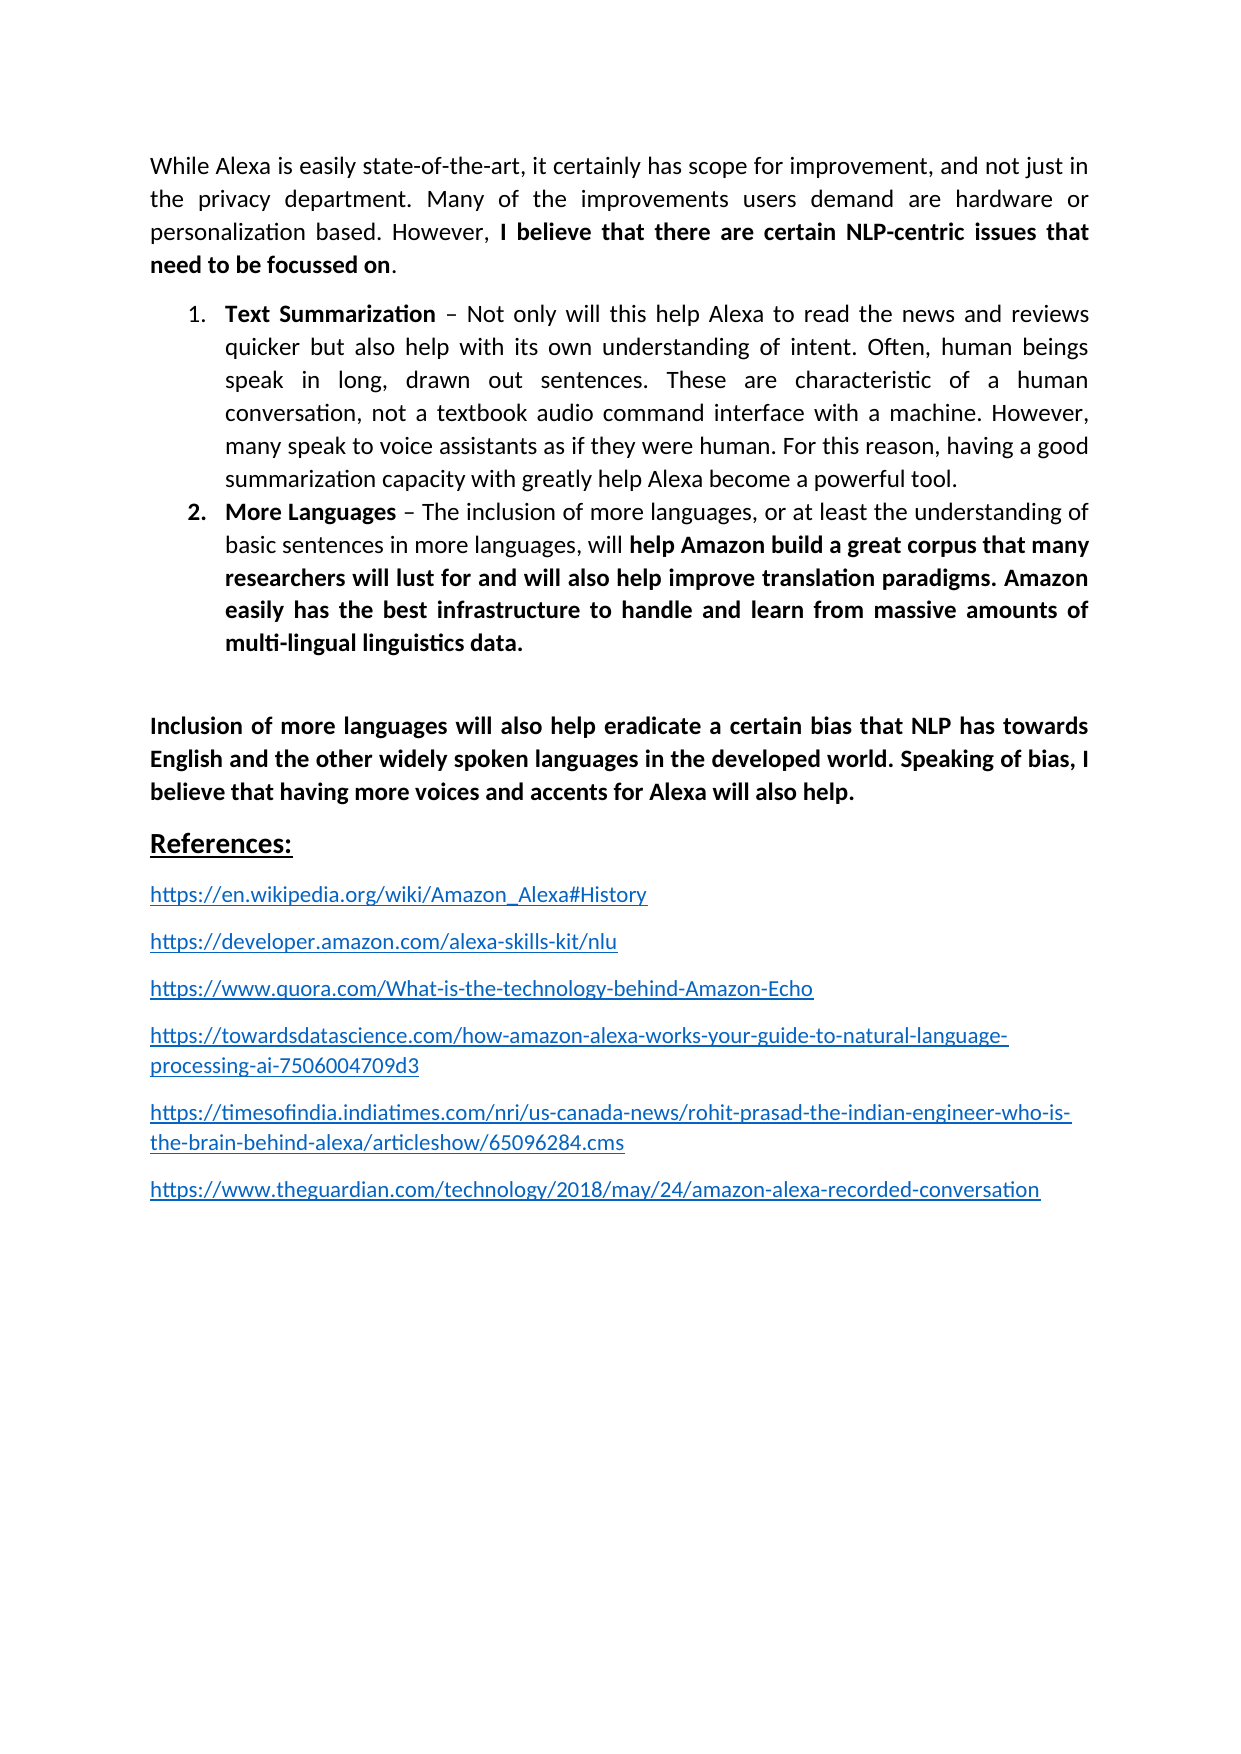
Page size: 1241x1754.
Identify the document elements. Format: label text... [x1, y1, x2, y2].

text https://www.theguardian.com/technology/2018/may/24/amazon-alexa-recorded-conversation [150, 1175, 1090, 1203]
text https://timesofindia.indiatimes.com/nri/us-canada-news/rohit-prasad-the-indian-engineer-who-is-the-brain-behind-alexa/articleshow/65096284.cms [150, 1098, 1090, 1156]
text https://en.wikipedia.org/wiki/Amazon_Alexa#History [150, 881, 1090, 908]
list More Languages – The inclusion of more languages, or at least the understanding of basic sentences in more languages, will help Amazon build a great corpus that many researchers will lust for and will also help improve translation paradigms. Amazon easily has the best infrastructure to handle and learn from massive amounts of multi-lingual linguistics data. [187, 496, 1090, 658]
text While Alexa is easily state-of-the-art, it certainly has scope for improvement, and not just in the privacy department. Many of the improvements users demand are hardware or personalization based. However, I believe that there are certain NLP-centric issues that need to be focussed on. [150, 150, 1090, 279]
text References: [150, 825, 1090, 861]
text Inclusion of more languages will also help eradicate a certain bias that NLP has towards English and the other widely spoken languages in the developed world. Speaking of bias, I believe that having more voices and accents for Alexa will also help. [150, 710, 1090, 806]
text https://developer.amazon.com/alexa-skills-kit/nlu [150, 927, 1090, 955]
text https://www.quora.com/What-is-the-technology-behind-Amazon-Echo [150, 974, 1090, 1002]
list Text Summarization – Not only will this help Alexa to read the news and reviews quicker but also help with its own understanding of intent. Often, human beings speak in long, drawn out sentences. These are characteristic of a human conversation, not a textbook audio command interface with a machine. However, many speak to voice assistants as if they were human. For this reason, having a good summarization capacity with greatly help Alexa become a powerful tool. [187, 298, 1090, 493]
text https://towardsdatascience.com/how-amazon-alexa-works-your-guide-to-natural-language-processing-ai-7506004709d3 [150, 1021, 1090, 1079]
